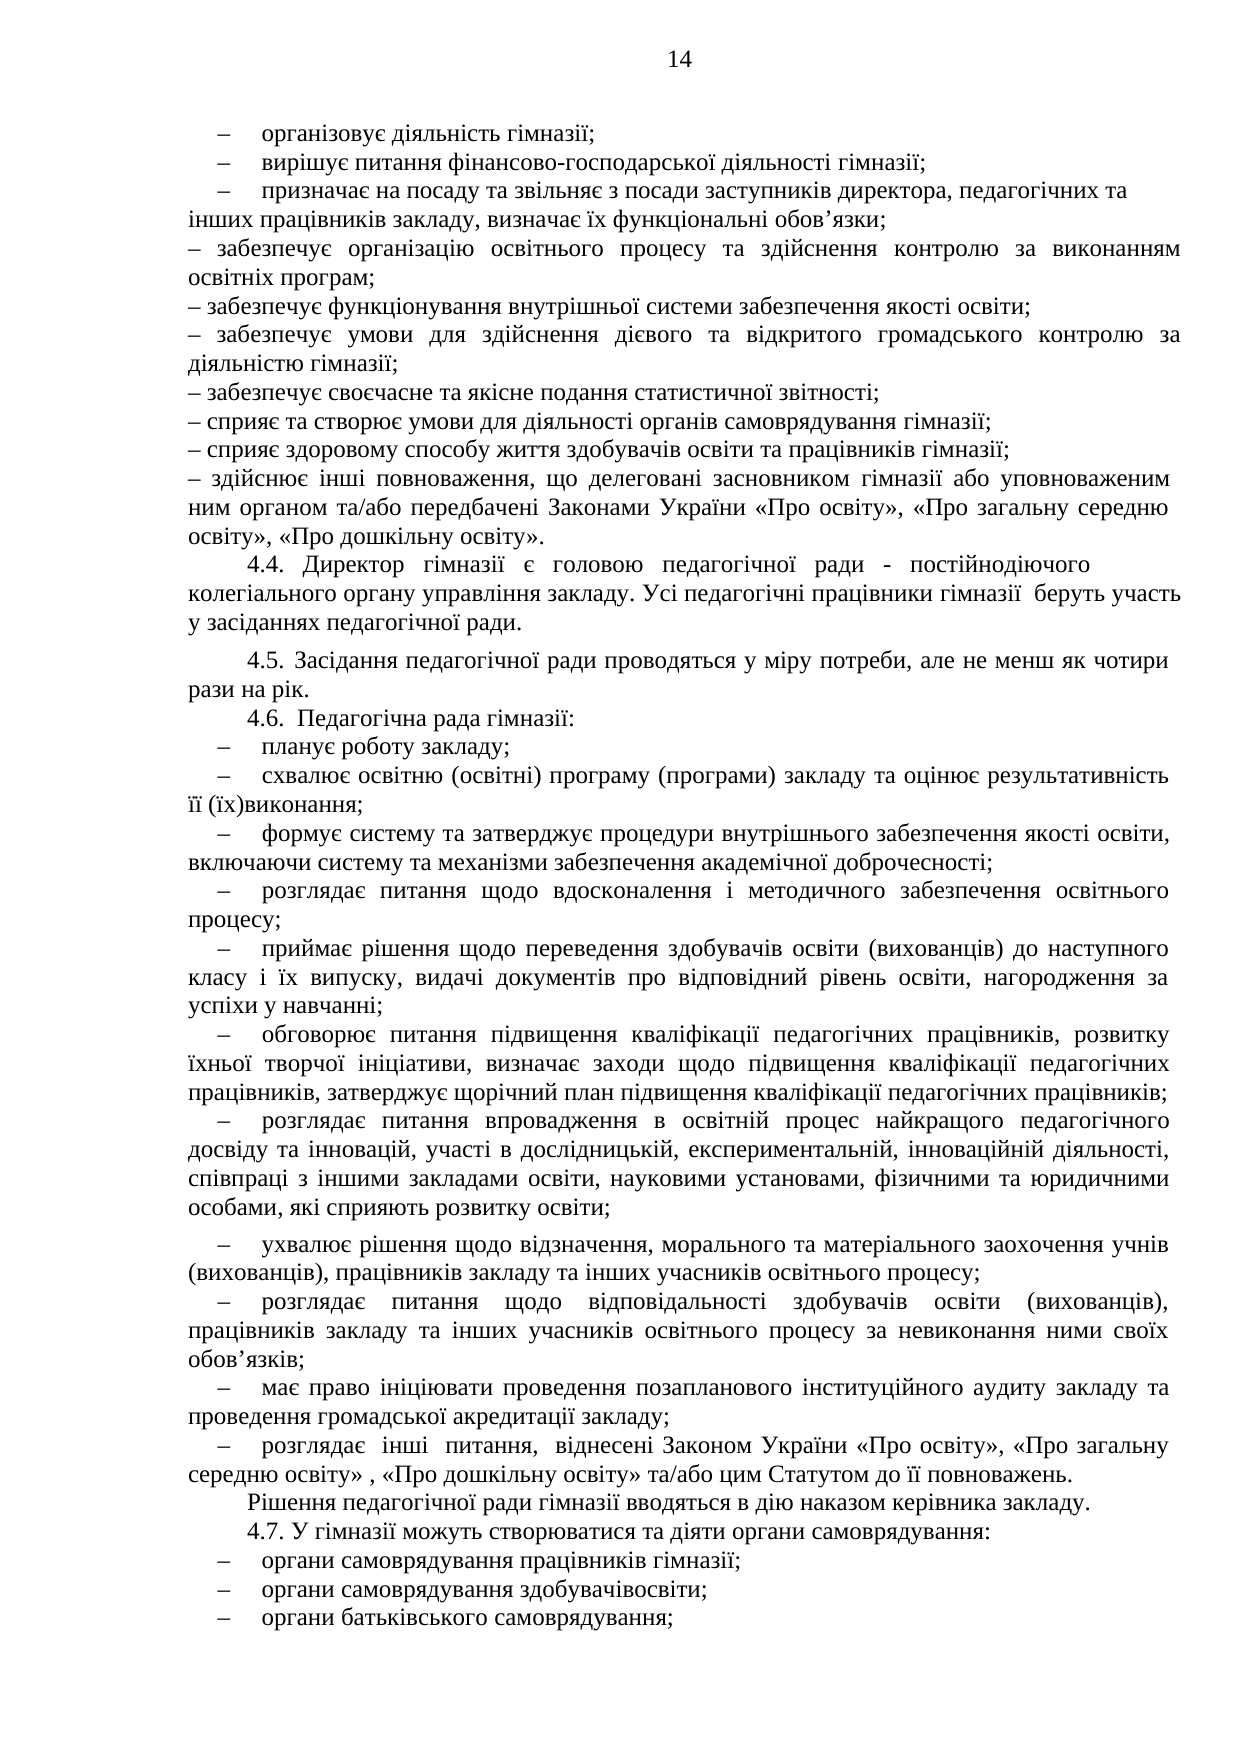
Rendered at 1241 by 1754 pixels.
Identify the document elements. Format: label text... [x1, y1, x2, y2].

list планує роботу закладу; [188, 731, 1181, 760]
list органи батьківського самоврядування; [188, 1602, 1181, 1631]
list обговорює питання підвищення кваліфікації педагогічних працівників, розвитку їхньої творчої ініціативи, визначає заходи щодо підвищення кваліфікації педагогічних працівників, затверджує щорічний план підвищення кваліфікації педагогічних працівників; [188, 1019, 1170, 1105]
list Засідання педагогічної ради проводяться у міру потреби, але не менш як чотири рази на рік. [188, 645, 1170, 703]
text Рішення педагогічної ради гімназії вводяться в дію наказом керівника закладу. [247, 1487, 1181, 1516]
list органи самоврядування працівників гімназії; [188, 1545, 1181, 1574]
text ‒ забезпечує своєчасне та якісне подання статистичної звітності; [188, 377, 1181, 406]
list схвалює освітню (освітні) програму (програми) закладу та оцінює результативність її (їх)виконання; [188, 760, 1170, 818]
text колегіального органу управління закладу. Усі педагогічні працівники гімназії беруть участь у засіданнях педагогічної ради. [188, 578, 1181, 636]
list організовує діяльність гімназії; [188, 118, 1181, 147]
text ‒ здійснює інші повноваження, що делеговані засновником гімназії або уповноваженим ним органом та/або передбачені Законами України «Про освіту», «Про загальну середню освіту», «Про дошкільну освіту». [188, 463, 1170, 549]
list приймає рішення щодо переведення здобувачів освіти (вихованців) до наступного класу і їх випуску, видачі документів про відповідний рівень освіти, нагородження за успіхи у навчанні; [188, 933, 1170, 1019]
list розглядає питання щодо відповідальності здобувачів освіти (вихованців), працівників закладу та інших учасників освітнього процесу за невиконання ними своїх обов’язків; [188, 1286, 1169, 1372]
text ‒ сприяє та створює умови для діяльності органів самоврядування гімназії; [188, 406, 1181, 434]
text ‒ сприяє здоровому способу життя здобувачів освіти та працівників гімназії; [188, 434, 1181, 463]
list розглядає питання впровадження в освітній процес найкращого педагогічного досвіду та інновацій, участі в дослідницькій, експериментальній, інноваційній діяльності, співпраці з іншими закладами освіти, науковими установами, фізичними та юридичними особами, які сприяють розвитку освіти; [188, 1105, 1170, 1220]
list розглядає питання щодо вдосконалення і методичного забезпечення освітнього процесу; [188, 875, 1170, 933]
list Директор гімназії є головою педагогічної ради - постійнодіючого [247, 549, 1181, 578]
text інших працівників закладу, визначає їх функціональні обов’язки; [188, 204, 1181, 233]
list органи самоврядування здобувачівосвіти; [188, 1574, 1181, 1602]
list призначає на посаду та звільняє з посади заступників директора, педагогічних та [188, 176, 1181, 204]
text ‒ забезпечує функціонування внутрішньої системи забезпечення якості освіти; [188, 291, 1181, 319]
list має право ініціювати проведення позапланового інституційного аудиту закладу та проведення громадської акредитації закладу; [188, 1372, 1170, 1430]
text ‒ забезпечує умови для здійснення дієвого та відкритого громадського контролю за діяльністю гімназії; [188, 319, 1181, 377]
list У гімназії можуть створюватися та діяти органи самоврядування: [247, 1516, 1181, 1545]
list вирішує питання фінансово-господарської діяльності гімназії; [188, 147, 1181, 176]
list формує систему та затверджує процедури внутрішнього забезпечення якості освіти, включаючи систему та механізми забезпечення академічної доброчесності; [188, 818, 1171, 875]
list розглядає інші питання, віднесені Законом України «Про освіту», «Про загальну середню освіту» , «Про дошкільну освіту» та/або цим Статутом до її повноважень. [188, 1430, 1170, 1487]
subtitle Педагогічна рада гімназії: [247, 703, 1181, 731]
text ‒ забезпечує організацію освітнього процесу та здійснення контролю за виконанням освітніх програм; [188, 233, 1181, 291]
list ухвалює рішення щодо відзначення, морального та матеріального заохочення учнів (вихованців), працівників закладу та інших учасників освітнього процесу; [188, 1229, 1170, 1286]
